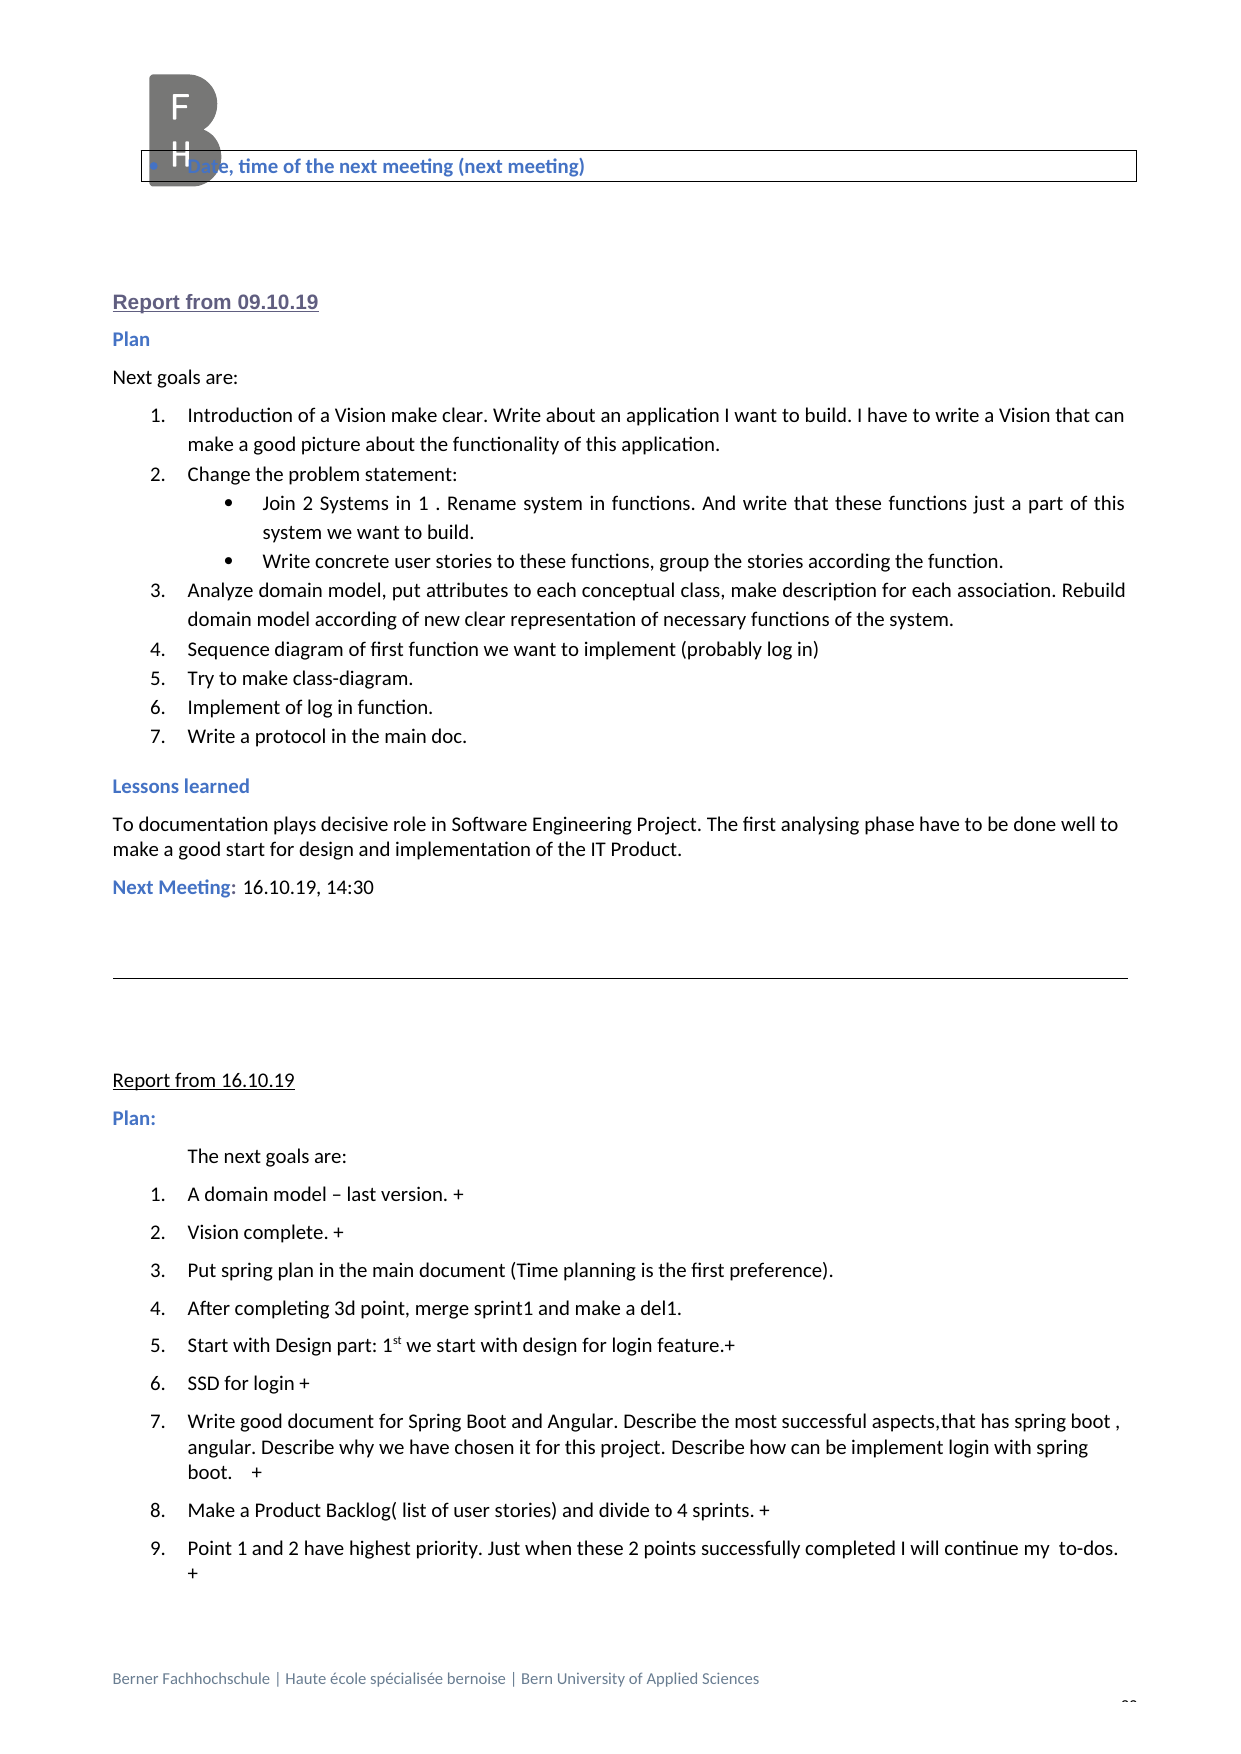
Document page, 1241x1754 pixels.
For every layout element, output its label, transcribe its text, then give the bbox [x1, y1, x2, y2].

list Write concrete user stories to these functions, group the stories according the function. [225, 548, 1128, 574]
text Report from 16.10.19 [112, 1067, 1128, 1093]
list Date, time of the next meeting (next meeting) [142, 151, 1136, 181]
list Put spring plan in the main document (Time planning is the first preference). [150, 1257, 1128, 1282]
list SSD for login + [150, 1371, 1128, 1396]
list Make a Product Backlog( list of user stories) and divide to 4 sprints. + [150, 1497, 1128, 1523]
list Start with Design part: 1st we start with design for login feature.+ [150, 1333, 1128, 1358]
list Write a protocol in the main doc. [150, 723, 1128, 749]
list Implement of log in function. [150, 694, 1128, 719]
list Join 2 Systems in 1 . Rename system in functions. And write that these functions just a part of this system we want to build. [225, 490, 1128, 544]
text Report from 09.10.19 [112, 289, 1128, 314]
list After completing 3d point, merge sprint1 and make a del1. [150, 1295, 1128, 1320]
list Analyze domain model, put attributes to each conceptual class, make description for each association. Rebuild domain model according of new clear representation of necessary functions of the system. [150, 577, 1128, 632]
list Sequence diagram of first function we want to implement (probably log in) [150, 636, 1128, 661]
text Next Meeting: 16.10.19, 14:30 [112, 874, 1128, 900]
list A domain model – last version. + [150, 1181, 1128, 1206]
text To documentation plays decisive role in Software Engineering Project. The first analysing phase have to be done well to make a good start for design and implementation of the IT Product. [112, 811, 1128, 862]
list Point 1 and 2 have highest priority. Just when these 2 points successfully completed I will continue my to-dos. + [150, 1535, 1128, 1586]
text Plan [112, 327, 1128, 352]
text Plan: [112, 1105, 1128, 1131]
list Write good document for Spring Boot and Angular. Describe the most successful aspects,that has spring boot , angular. Describe why we have chosen it for this project. Describe how can be implement login with spring boot. + [150, 1408, 1128, 1485]
list Change the problem statement: [150, 461, 1128, 486]
list Vision complete. + [150, 1219, 1128, 1244]
text Next goals are: [112, 364, 1128, 390]
list Try to make class-diagram. [150, 665, 1128, 690]
text The next goals are: [187, 1143, 1128, 1168]
text Lessons learned [112, 773, 1128, 799]
list Introduction of a Vision make clear. Write about an application I want to build. I have to write a Vision that can make a good picture about the functionality of this application. [150, 402, 1128, 457]
